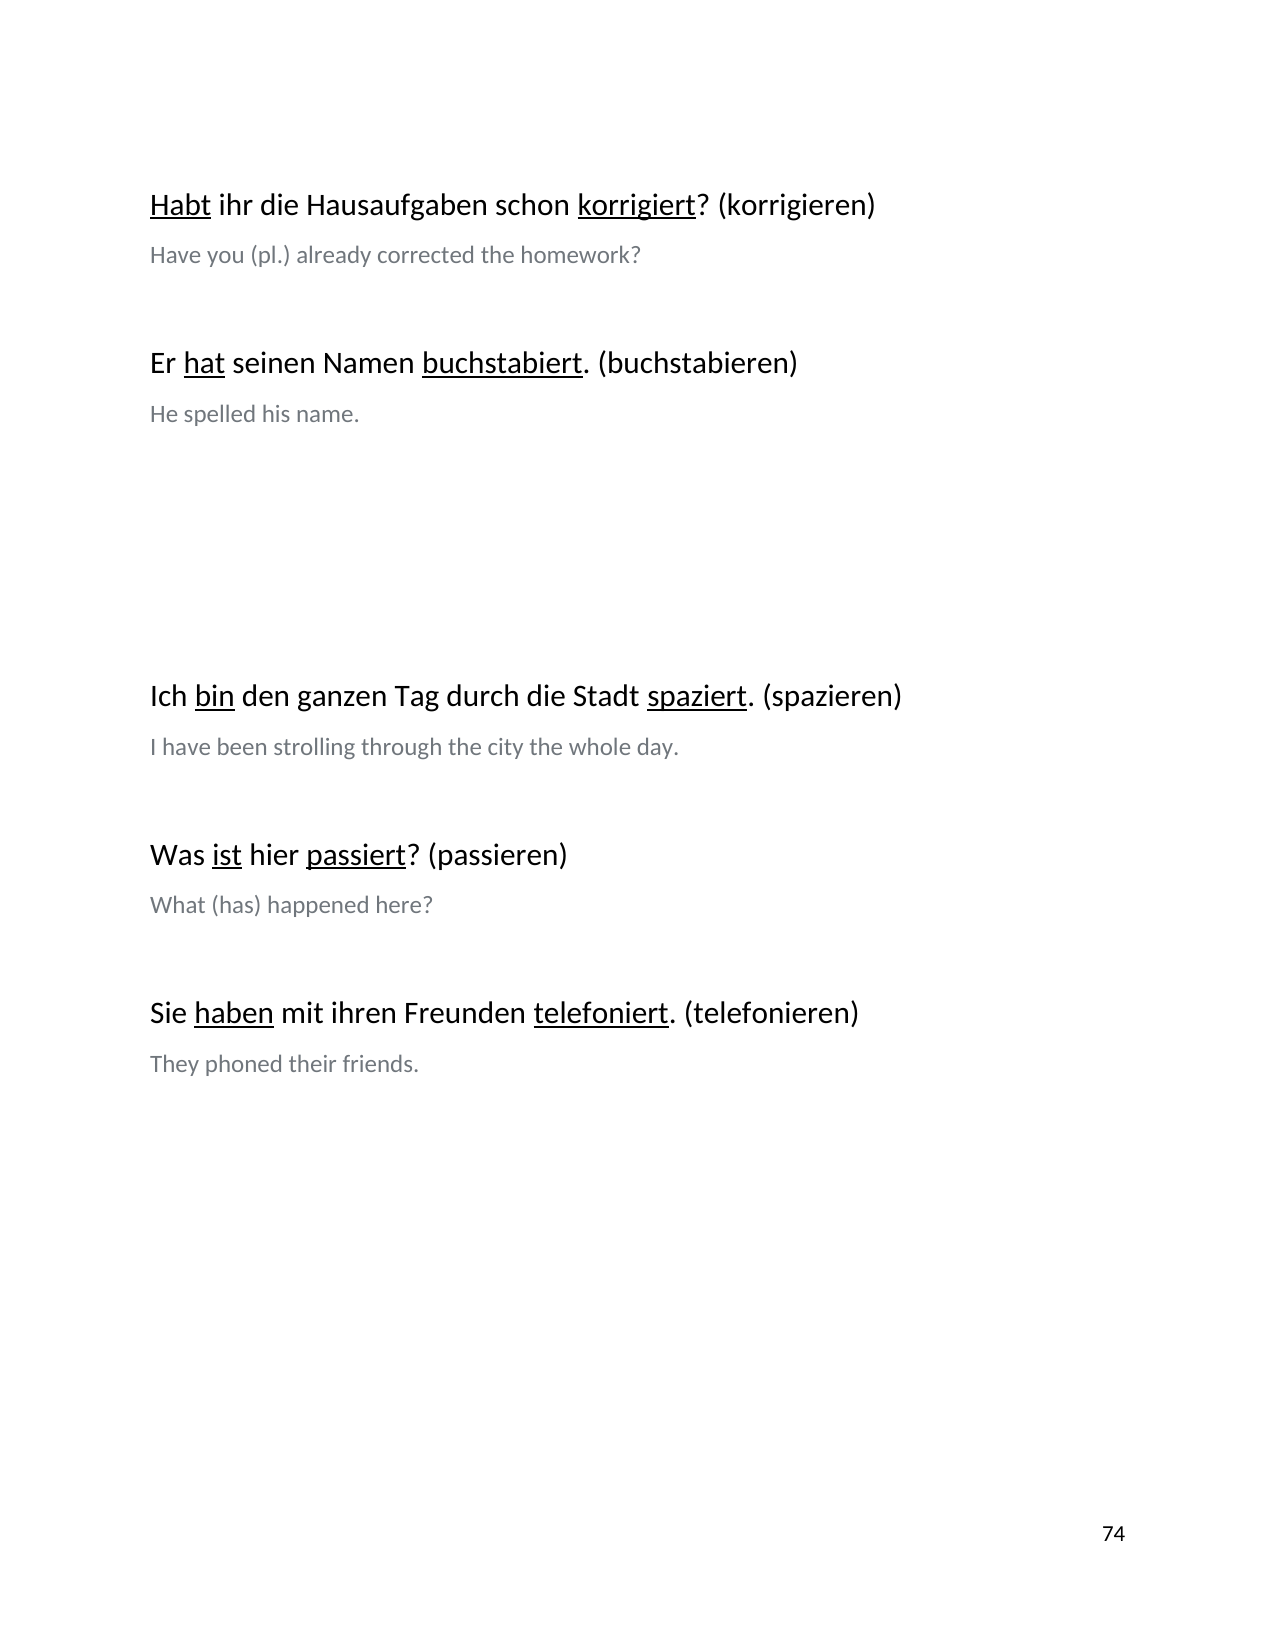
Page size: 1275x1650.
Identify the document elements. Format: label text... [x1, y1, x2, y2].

text Er hat seinen Namen buchstabiert. (buchstabieren) [150, 343, 1125, 382]
text Habt ihr die Hausaufgaben schon korrigiert? (korrigieren) [150, 185, 1125, 223]
text They phoned their friends. [150, 1048, 1125, 1079]
text He spelled his name. [150, 398, 1125, 429]
text Was ist hier passiert? (passieren) [150, 835, 1125, 873]
text Have you (pl.) already corrected the homework? [150, 239, 1125, 270]
text Sie haben mit ihren Freunden telefoniert. (telefonieren) [150, 993, 1125, 1032]
text I have been strolling through the city the whole day. [150, 731, 1125, 761]
text Ich bin den ganzen Tag durch die Stadt spaziert. (spazieren) [150, 676, 1125, 714]
text What (has) happened here? [150, 889, 1125, 920]
